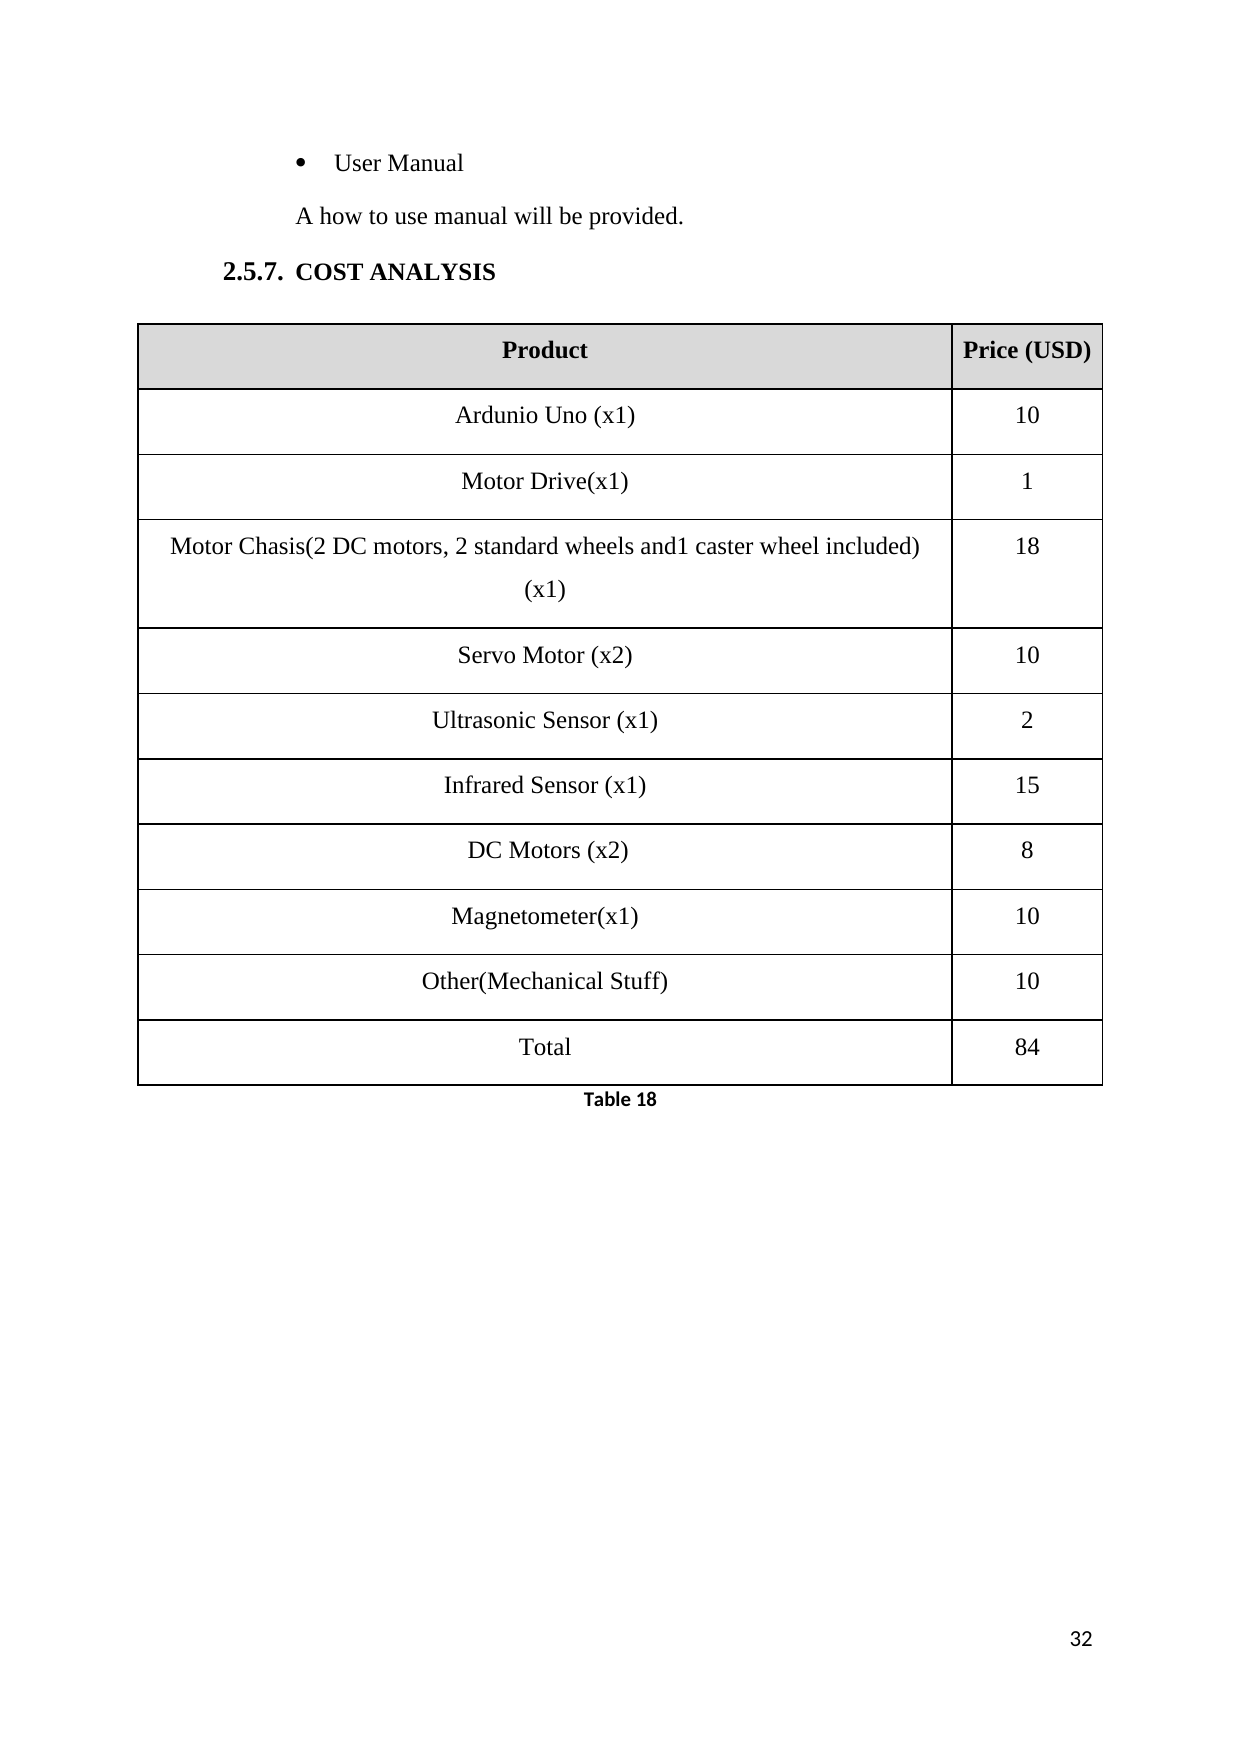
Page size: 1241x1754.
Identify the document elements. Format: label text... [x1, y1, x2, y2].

table_cell Magnetometer(x1) [139, 890, 951, 954]
table_cell 15 [953, 760, 1102, 823]
table_cell 10 [953, 890, 1102, 954]
list User Manual [296, 148, 1093, 176]
text A how to use manual will be provided. [221, 201, 1093, 230]
table_cell Servo Motor (x2) [139, 629, 951, 692]
table_cell 10 [953, 390, 1102, 453]
table_cell Motor Drive(x1) [139, 455, 951, 519]
table_header Price (USD) [953, 325, 1102, 388]
table_cell DC Motors (x2) [139, 825, 951, 888]
table_header Product [139, 325, 951, 388]
table_cell Other(Mechanical Stuff) [139, 955, 951, 1019]
table_cell Motor Chasis(2 DC motors, 2 standard wheels and1 caster wheel included)(x1) [139, 520, 951, 627]
table_cell Ultrasonic Sensor (x1) [139, 694, 951, 758]
text Table 18 [148, 1086, 1093, 1111]
table_cell 1 [953, 455, 1102, 519]
table_cell Infrared Sensor (x1) [139, 760, 951, 823]
table_cell 8 [953, 825, 1102, 888]
table_cell 84 [953, 1021, 1102, 1084]
table_cell Total [139, 1021, 951, 1084]
table_cell 10 [953, 629, 1102, 692]
table_cell Ardunio Uno (x1) [139, 390, 951, 453]
table_cell 18 [953, 520, 1102, 627]
table_cell 2 [953, 694, 1102, 758]
table_cell 10 [953, 955, 1102, 1019]
list COST ANALYSIS [223, 255, 1093, 286]
